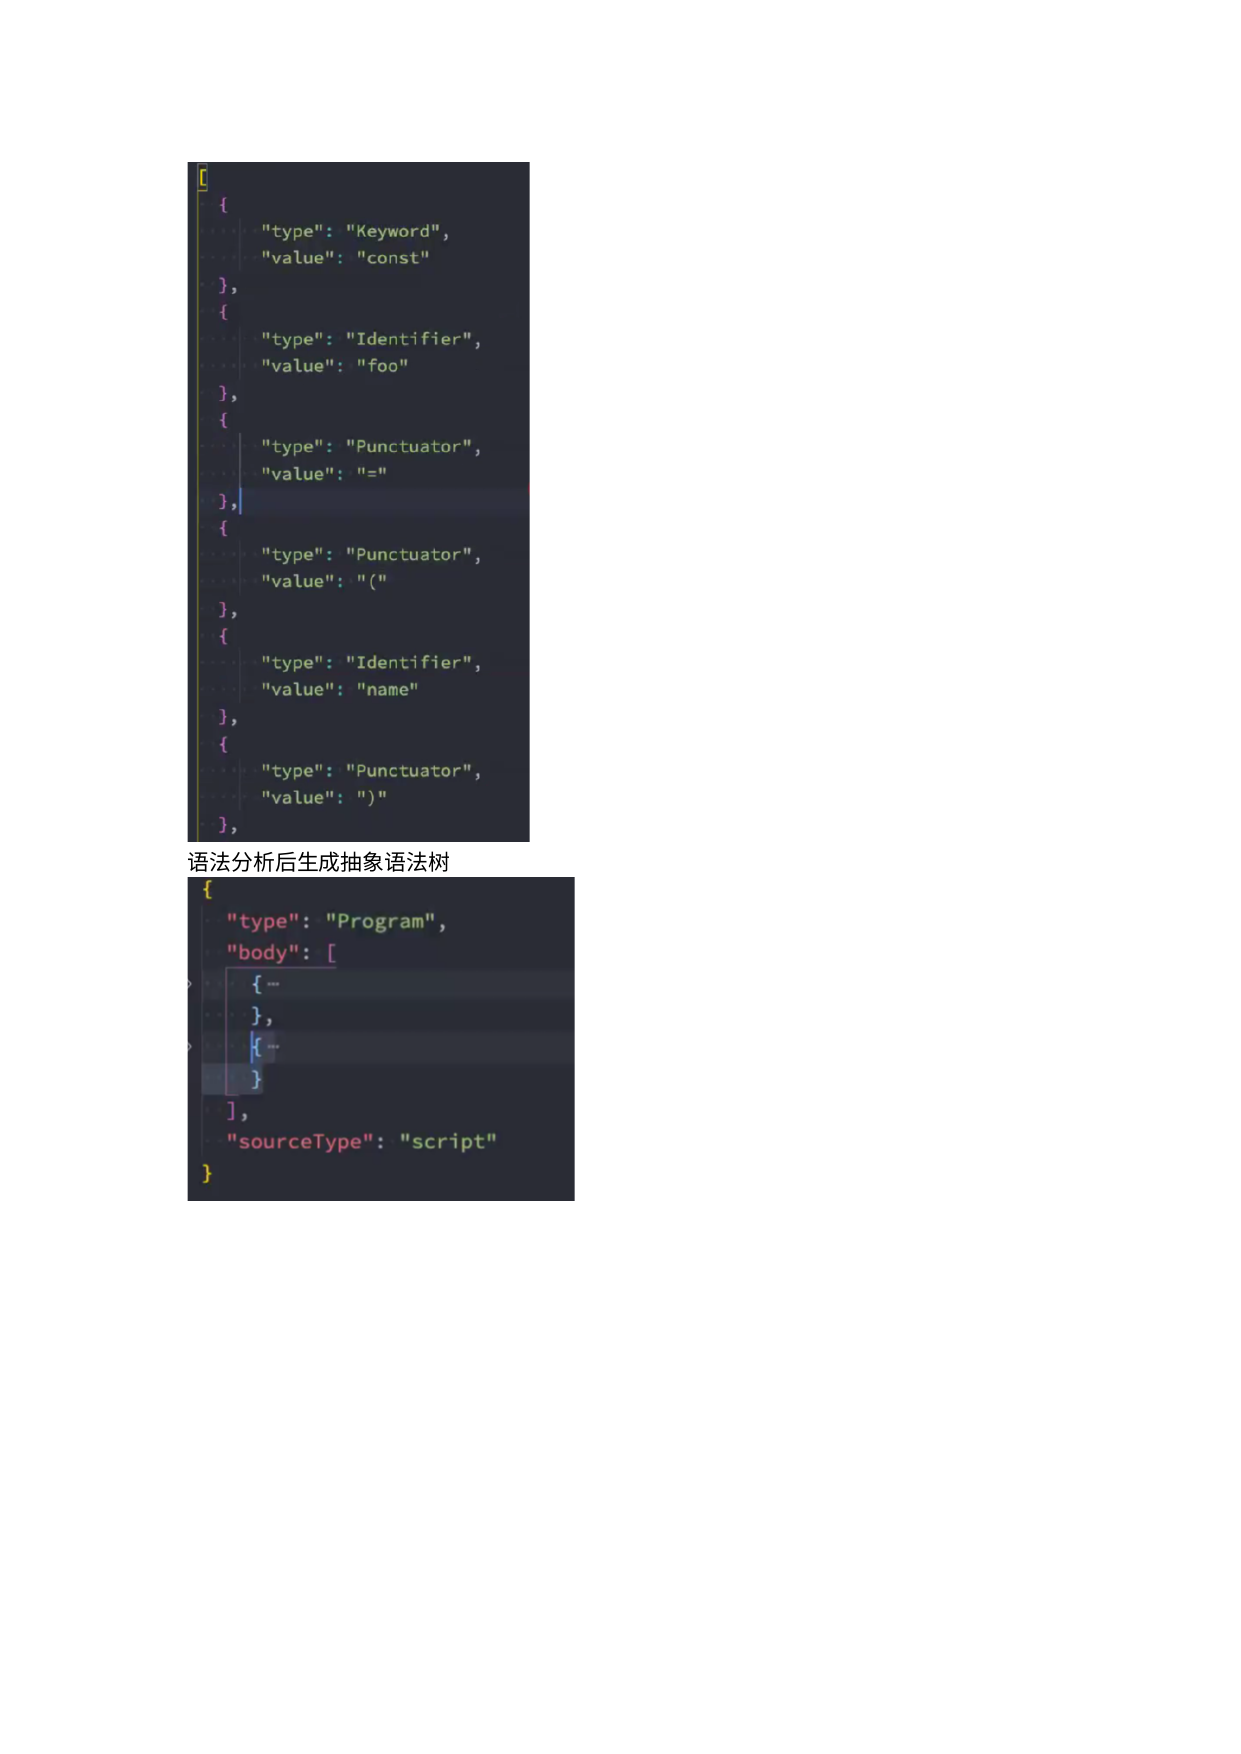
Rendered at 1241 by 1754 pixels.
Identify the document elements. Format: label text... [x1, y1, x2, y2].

picture [187, 162, 530, 842]
text 语法分析后生成抽象语法树 [187, 844, 1053, 877]
picture [187, 877, 575, 1201]
